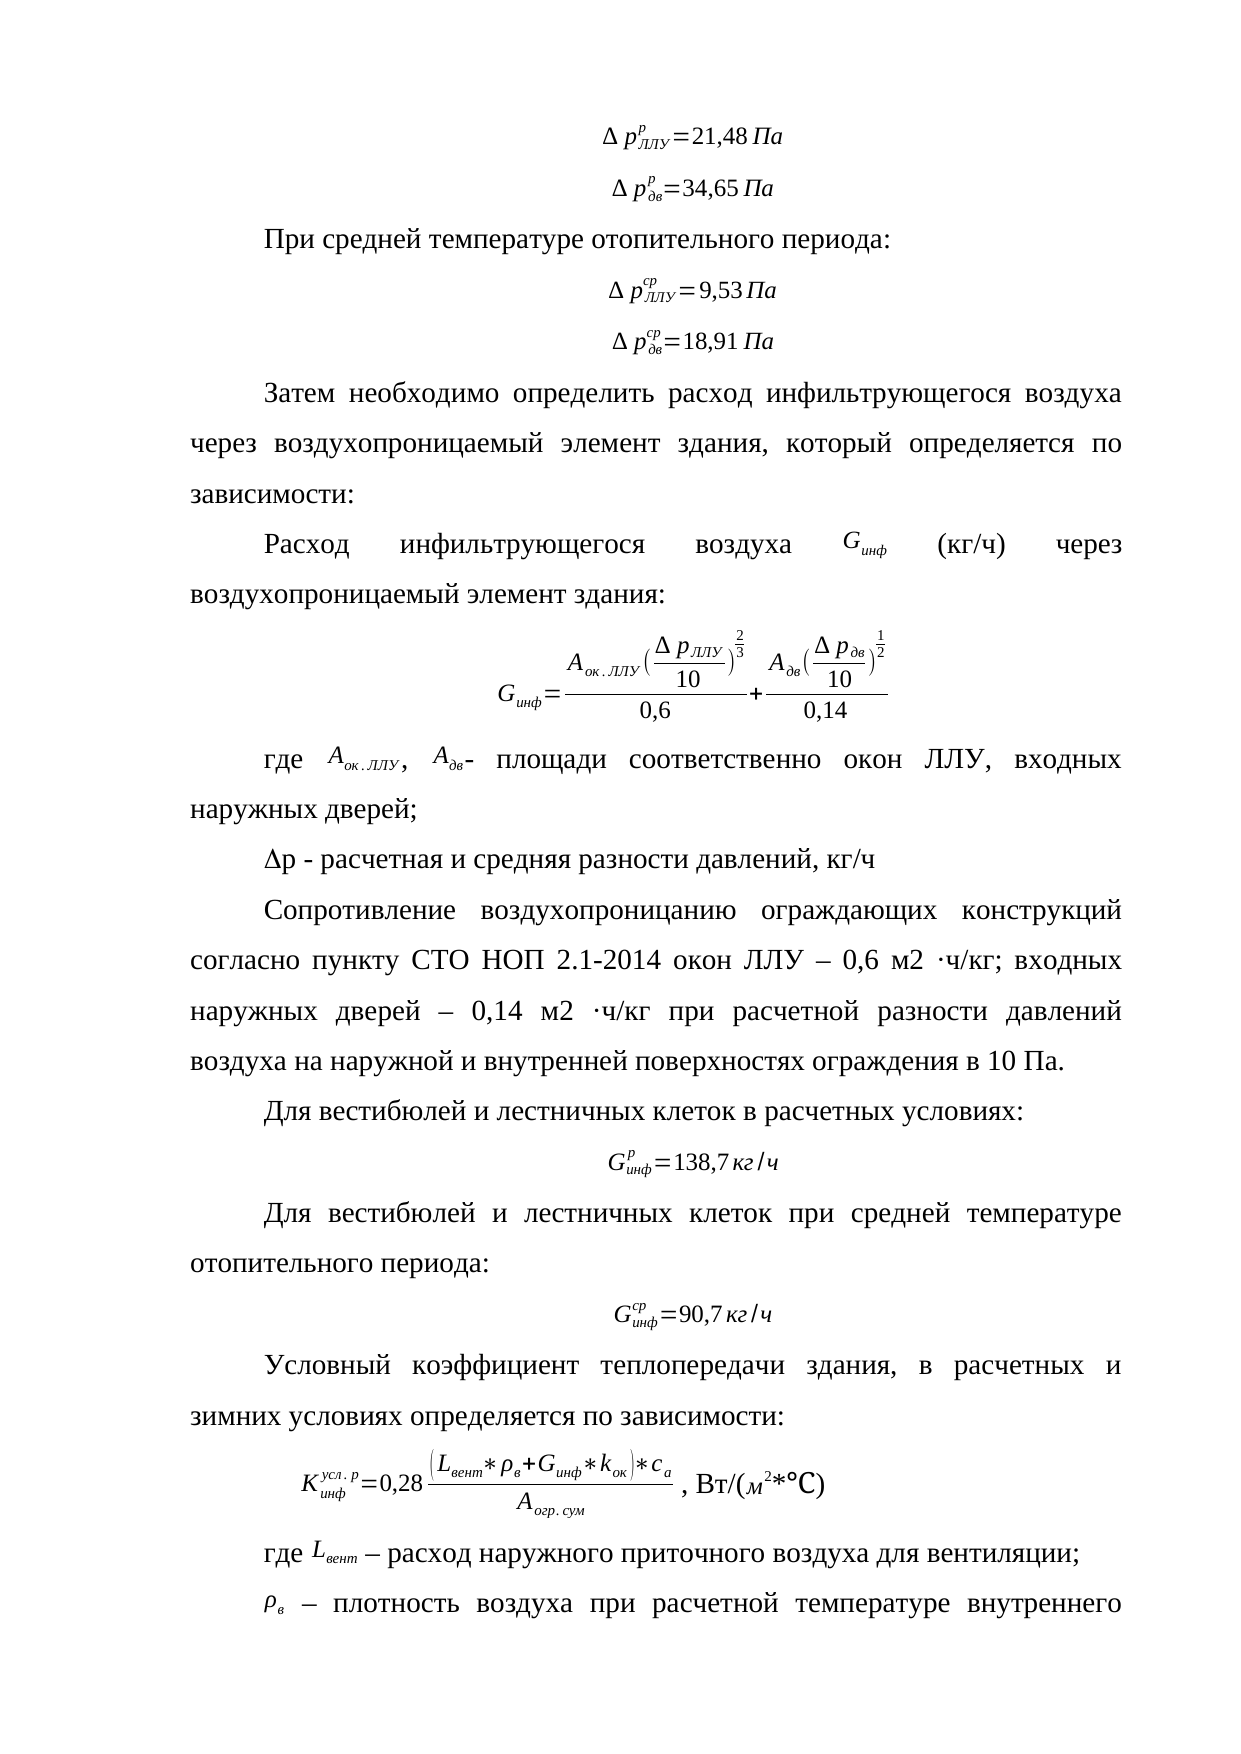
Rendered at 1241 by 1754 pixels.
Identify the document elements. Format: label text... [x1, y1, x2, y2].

text Условный коэффициент теплопередачи здания, в расчетных и зимних условиях определяется по зависимости: [190, 1347, 1122, 1431]
text p - расчетная и средняя разности давлений, кг/ч [190, 842, 1122, 875]
text При средней температуре отопительного периода: [190, 221, 1122, 255]
text , Вт/(*℃) [190, 1448, 1122, 1518]
text где , - площади соответственно окон ЛЛУ, входных наружных дверей; [190, 741, 1122, 825]
text где – расход наружного приточного воздуха для вентиляции; [190, 1535, 1122, 1568]
text Затем необходимо определить расход инфильтрующегося воздуха через воздухопроницаемый элемент здания, который определяется по зависимости: [190, 375, 1122, 509]
text Для вестибюлей и лестничных клеток в расчетных условиях: [190, 1093, 1122, 1127]
text Для вестибюлей и лестничных клеток при средней температуре отопительного периода: [190, 1195, 1122, 1279]
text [190, 1585, 1122, 1618]
text Расход инфильтрующегося воздуха (кг/ч) через воздухопроницаемый элемент здания: [190, 526, 1122, 610]
text Сопротивление воздухопроницанию ограждающих конструкций согласно пункту СТО НОП 2.1-2014 окон ЛЛУ – 0,6 м2 ·ч/кг; входных наружных дверей – 0,14 м2 ·ч/кг при расчетной разности давлений воздуха на наружной и внутренней поверхностях ограждения в 10 Па. [190, 892, 1122, 1076]
